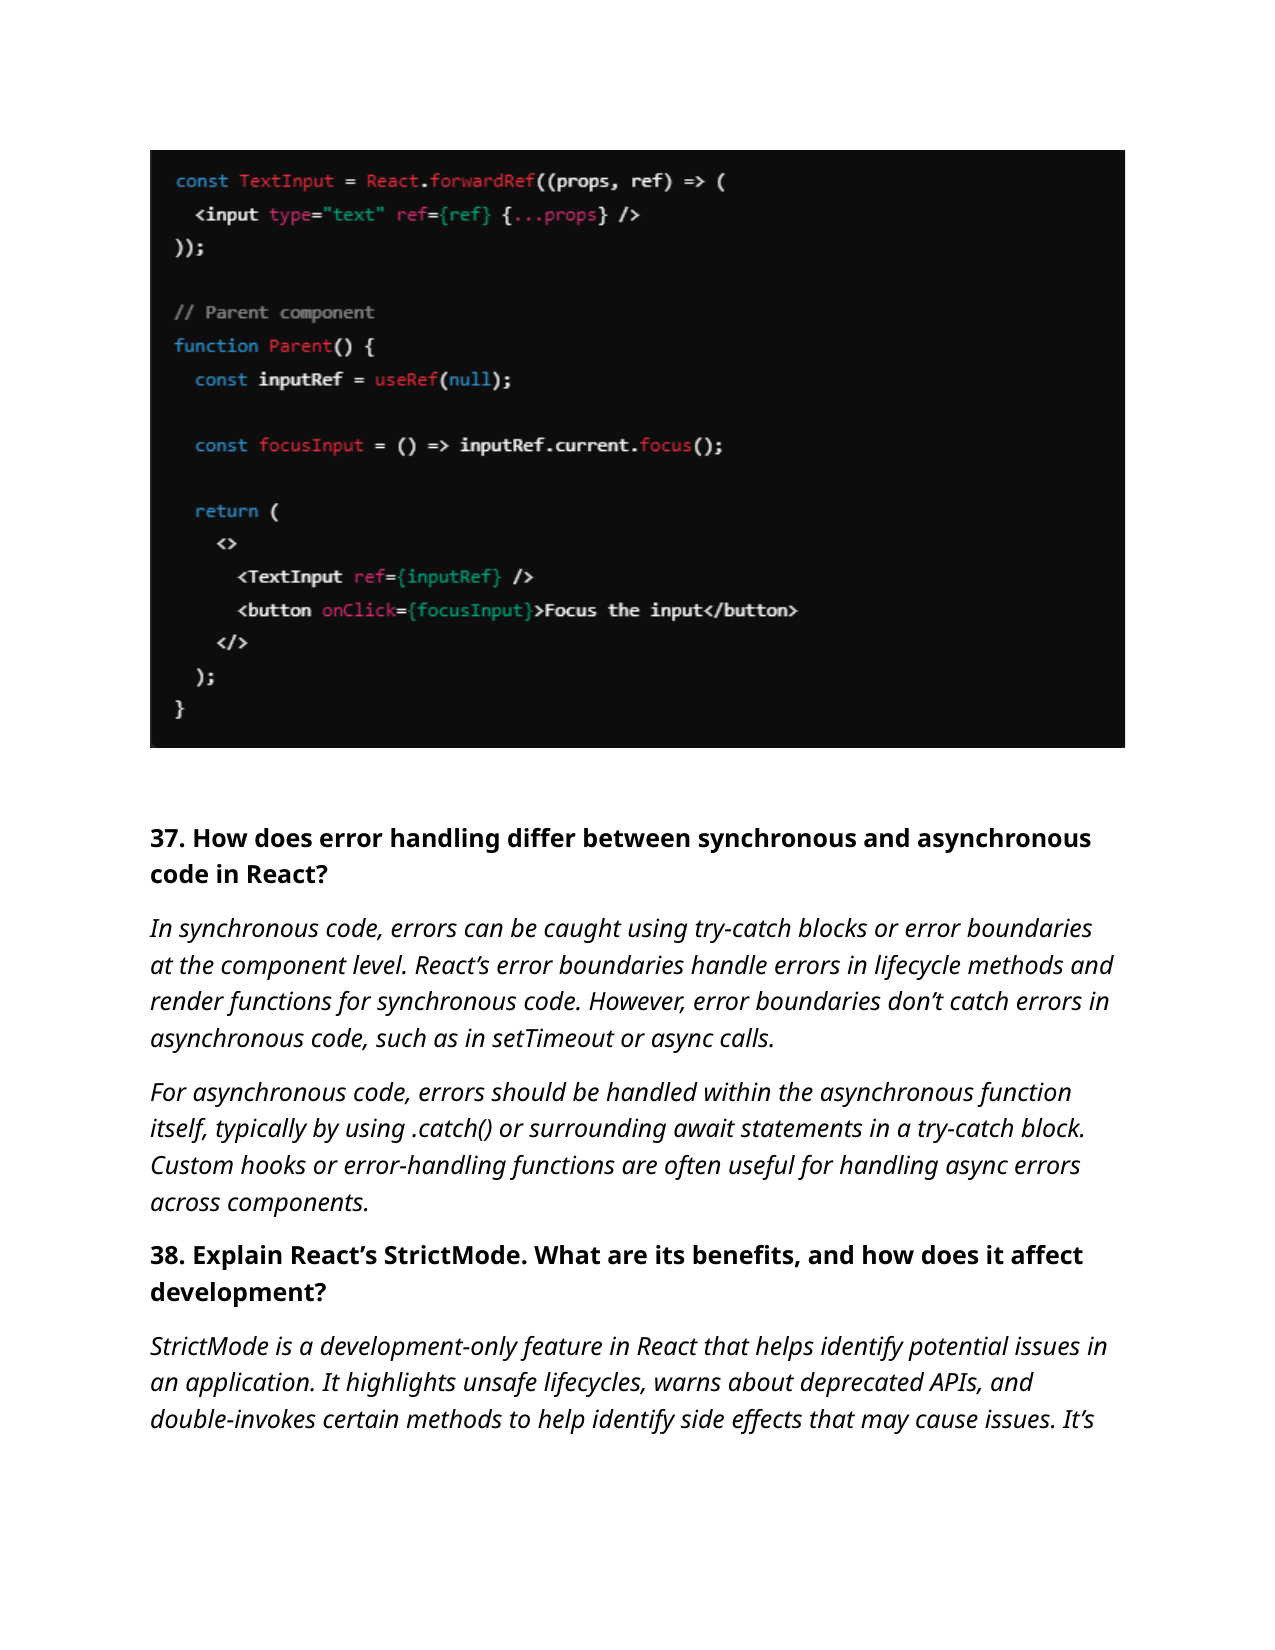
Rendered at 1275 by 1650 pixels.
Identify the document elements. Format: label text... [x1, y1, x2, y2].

text 37. How does error handling differ between synchronous and asynchronous code in React? [150, 820, 1125, 891]
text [150, 1328, 1125, 1436]
text 38. Explain React’s StrictMode. What are its benefits, and how does it affect development? [150, 1238, 1125, 1309]
text For asynchronous code, errors should be handled within the asynchronous function itself, typically by using .catch() or surrounding await statements in a try-catch block. Custom hooks or error-handling functions are often useful for handling async errors across components. [150, 1074, 1125, 1219]
text In synchronous code, errors can be caught using try-catch blocks or error boundaries at the component level. React’s error boundaries handle errors in lifecycle methods and render functions for synchronous code. However, error boundaries don’t catch errors in asynchronous code, such as in setTimeout or async calls. [150, 911, 1125, 1055]
picture [150, 150, 1125, 748]
